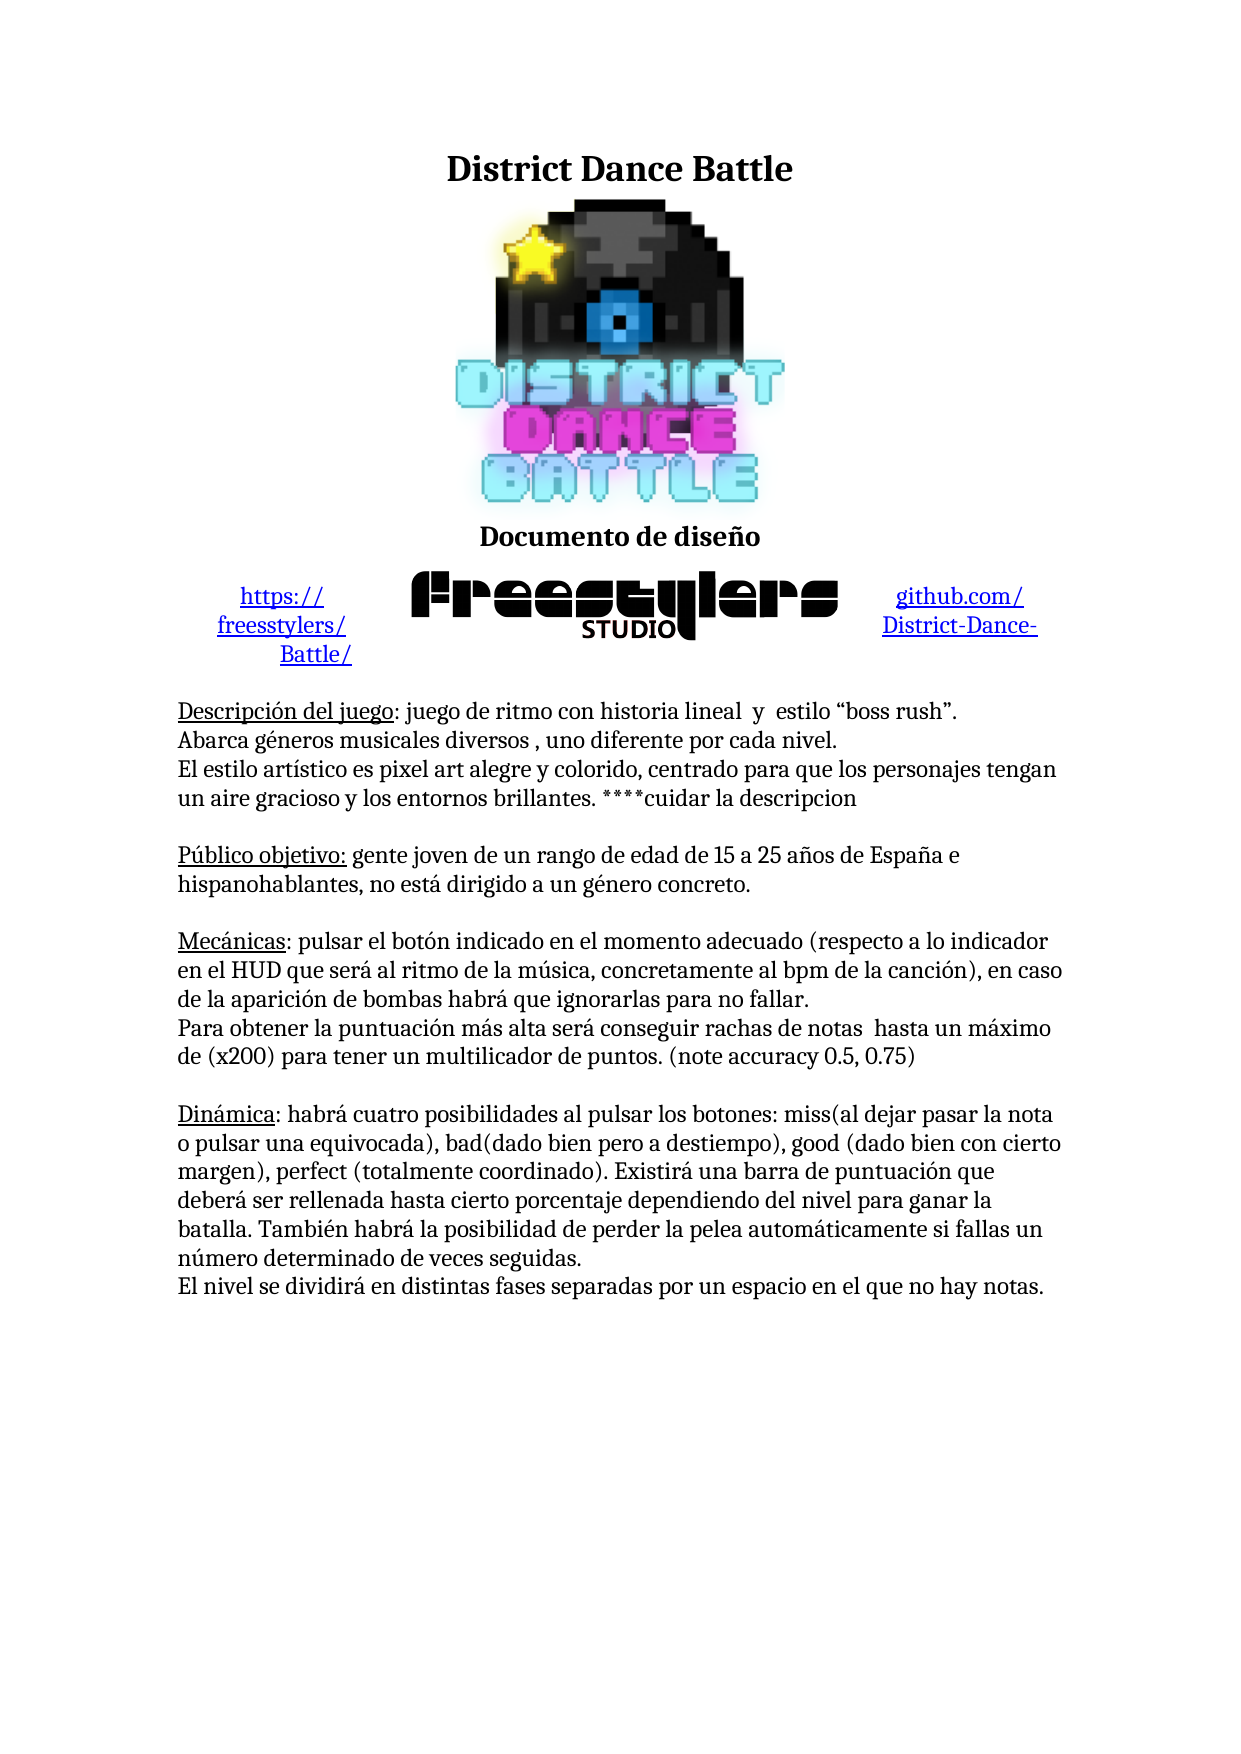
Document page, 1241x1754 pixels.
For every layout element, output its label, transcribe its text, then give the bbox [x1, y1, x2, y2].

text Para obtener la puntuación más alta será conseguir rachas de notas hasta un máximo de (x200) para tener un multilicador de puntos. (note accuracy 0.5, 0.75) [177, 1013, 1063, 1071]
picture [455, 190, 785, 520]
text District Dance Battle [177, 148, 1063, 191]
text Público objetivo: gente joven de un rango de edad de 15 a 25 años de España e hispanohablantes, no está dirigido a un género concreto. [177, 841, 1063, 898]
text Dinámica: habrá cuatro posibilidades al pulsar los botones: miss(al dejar pasar la nota o pulsar una equivocada), bad(dado bien pero a destiempo), good (dado bien con cierto margen), perfect (totalmente coordinado). Existirá una barra de puntuación que deberá ser rellenada hasta cierto porcentaje dependiendo del nivel para ganar la batalla. También habrá la posibilidad de perder la pelea automáticamente si fallas un número determinado de veces seguidas. [177, 1100, 1063, 1272]
text El estilo artístico es pixel art alegre y colorido, centrado para que los personajes tengan un aire gracioso y los entornos brillantes. ****cuidar la descripcion [177, 755, 1063, 812]
text https://github.com/freesstylers/District-Dance-Battle/ [177, 582, 1063, 668]
text Abarca géneros musicales diversos , uno diferente por cada nivel. [177, 726, 1063, 755]
text El nivel se dividirá en distintas fases separadas por un espacio en el que no hay notas. [177, 1272, 1063, 1301]
text Documento de diseño [177, 520, 1063, 553]
picture [403, 563, 837, 647]
text Descripción del juego: juego de ritmo con historia lineal y estilo “boss rush”. [177, 697, 1063, 726]
text Mecánicas: pulsar el botón indicado en el momento adecuado (respecto a lo indicador en el HUD que será al ritmo de la música, concretamente al bpm de la canción), en caso de la aparición de bombas habrá que ignorarlas para no fallar. [177, 927, 1063, 1013]
